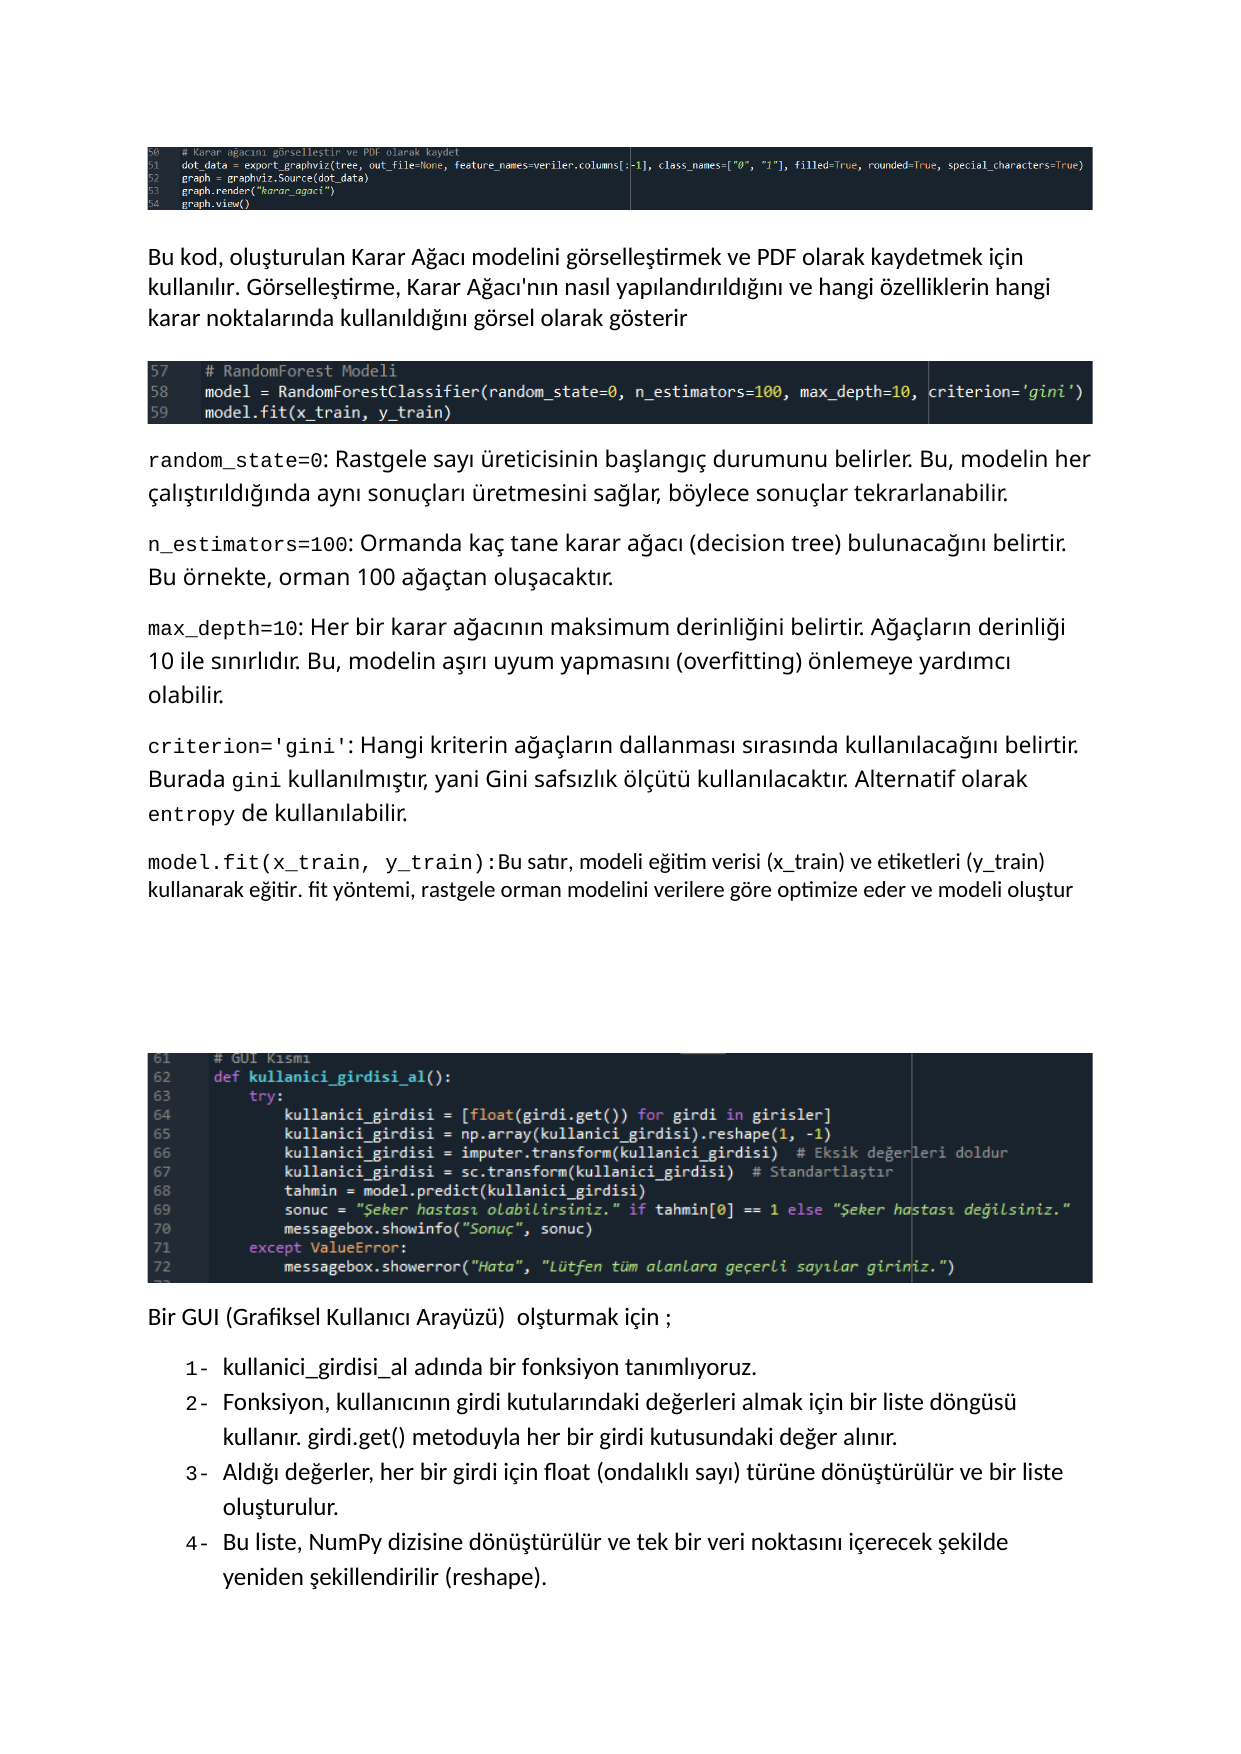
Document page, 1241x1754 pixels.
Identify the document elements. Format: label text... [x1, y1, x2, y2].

picture [147, 361, 1093, 424]
text Bu kod, oluşturulan Karar Ağacı modelini görselleştirmek ve PDF olarak kaydetmek için kullanılır. Görselleştirme, Karar Ağacı'nın nasıl yapılandırıldığını ve hangi özelliklerin hangi karar noktalarında kullanıldığını görsel olarak gösterir [148, 241, 1093, 332]
list Bu liste, NumPy dizisine dönüştürülür ve tek bir veri noktasını içerecek şekilde yeniden şekillendirilir (reshape). [185, 1526, 1093, 1592]
list kullanici_girdisi_al adında bir fonksiyon tanımlıyoruz. [185, 1351, 1093, 1382]
text model.fit(x_train, y_train):Bu satır, modeli eğitim verisi (x_train) ve etiketleri (y_train) kullanarak eğitir. fit yöntemi, rastgele orman modelini verilere göre optimize eder ve modeli oluştur [148, 847, 1093, 903]
text Bir GUI (Grafiksel Kullanıcı Arayüzü) olşturmak için ; [148, 1302, 1093, 1332]
list Fonksiyon, kullanıcının girdi kutularındaki değerleri almak için bir liste döngüsü kullanır. girdi.get() metoduyla her bir girdi kutusundaki değer alınır. [185, 1386, 1093, 1452]
list Aldığı değerler, her bir girdi için float (ondalıklı sayı) türüne dönüştürülür ve bir liste oluşturulur. [185, 1456, 1093, 1522]
text n_estimators=100: Ormanda kaç tane karar ağacı (decision tree) bulunacağını belirtir. Bu örnekte, orman 100 ağaçtan oluşacaktır. [148, 527, 1093, 592]
text random_state=0: Rastgele sayı üreticisinin başlangıç durumunu belirler. Bu, modelin her çalıştırıldığında aynı sonuçları üretmesini sağlar, böylece sonuçlar tekrarlanabilir. [148, 443, 1093, 508]
text criterion='gini': Hangi kriterin ağaçların dallanması sırasında kullanılacağını belirtir. Burada gini kullanılmıştır, yani Gini safsızlık ölçütü kullanılacaktır. Alternatif olarak entropy de kullanılabilir. [148, 729, 1093, 828]
text max_depth=10: Her bir karar ağacının maksimum derinliğini belirtir. Ağaçların derinliği 10 ile sınırlıdır. Bu, modelin aşırı uyum yapmasını (overfitting) önlemeye yardımcı olabilir. [148, 611, 1093, 710]
picture [147, 1053, 1093, 1283]
picture [147, 147, 1093, 210]
